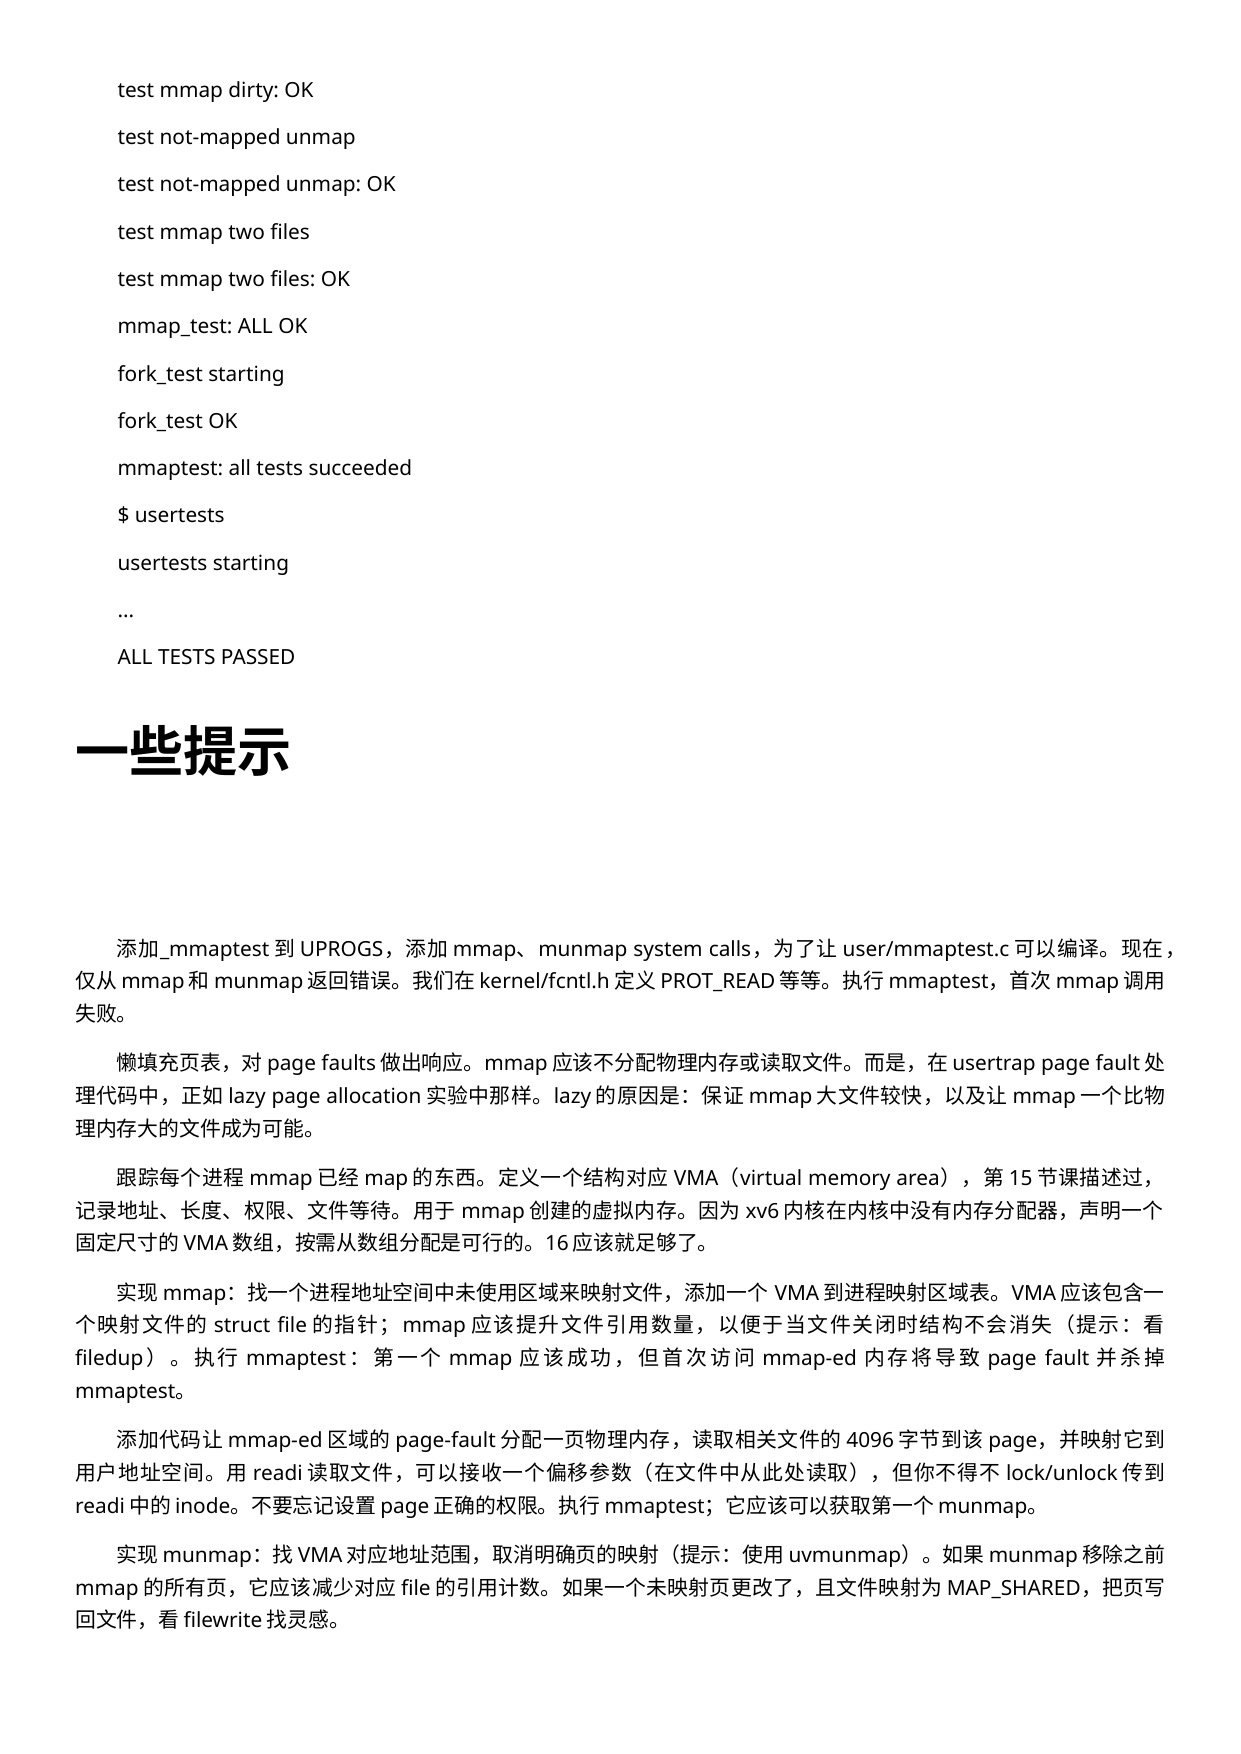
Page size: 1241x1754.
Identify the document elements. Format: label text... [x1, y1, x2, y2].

subtitle 一些提示 [75, 708, 1165, 787]
text test mmap two files: OK [75, 264, 1165, 293]
text 实现mmap：找一个进程地址空间中未使用区域来映射文件，添加一个VMA到进程映射区域表。VMA应该包含一个映射文件的struct file的指针；mmap应该提升文件引用数量，以便于当文件关闭时结构不会消失（提示：看filedup）。执行mmaptest：第一个mmap应该成功，但首次访问mmap-ed内存将导致page fault并杀掉mmaptest。 [75, 1276, 1165, 1404]
text fork_test starting [75, 359, 1165, 387]
text test mmap two files [75, 217, 1165, 245]
text mmaptest: all tests succeeded [75, 453, 1165, 482]
text $ usertests [75, 501, 1165, 529]
text ... [75, 595, 1165, 624]
text ALL TESTS PASSED [75, 642, 1165, 671]
text test not-mapped unmap: OK [75, 169, 1165, 198]
text 添加代码让mmap-ed区域的page-fault分配一页物理内存，读取相关文件的4096字节到该page，并映射它到用户地址空间。用readi读取文件，可以接收一个偏移参数（在文件中从此处读取），但你不得不lock/unlock传到readi中的inode。不要忘记设置page正确的权限。执行mmaptest；它应该可以获取第一个munmap。 [75, 1423, 1165, 1519]
text 实现munmap：找VMA对应地址范围，取消明确页的映射（提示：使用uvmunmap）。如果munmap移除之前mmap的所有页，它应该减少对应file的引用计数。如果一个未映射页更改了，且文件映射为MAP_SHARED，把页写回文件，看filewrite找灵感。 [75, 1538, 1165, 1634]
text mmap_test: ALL OK [75, 311, 1165, 340]
text 跟踪每个进程mmap已经map的东西。定义一个结构对应VMA（virtual memory area），第15节课描述过，记录地址、长度、权限、文件等待。用于mmap创建的虚拟内存。因为xv6内核在内核中没有内存分配器，声明一个固定尺寸的VMA数组，按需从数组分配是可行的。16应该就足够了。 [75, 1161, 1165, 1257]
text 添加_mmaptest到UPROGS，添加mmap、munmap system calls，为了让user/mmaptest.c可以编译。现在，仅从mmap和munmap返回错误。我们在kernel/fcntl.h定义PROT_READ等等。执行mmaptest，首次mmap调用失败。 [75, 932, 1165, 1027]
text test not-mapped unmap [75, 122, 1165, 151]
text test mmap dirty: OK [75, 75, 1165, 103]
text fork_test OK [75, 406, 1165, 434]
text usertests starting [75, 548, 1165, 576]
text 懒填充页表，对page faults做出响应。mmap应该不分配物理内存或读取文件。而是，在usertrap page fault处理代码中，正如lazy page allocation实验中那样。lazy的原因是：保证mmap大文件较快，以及让mmap一个比物理内存大的文件成为可能。 [75, 1047, 1165, 1142]
